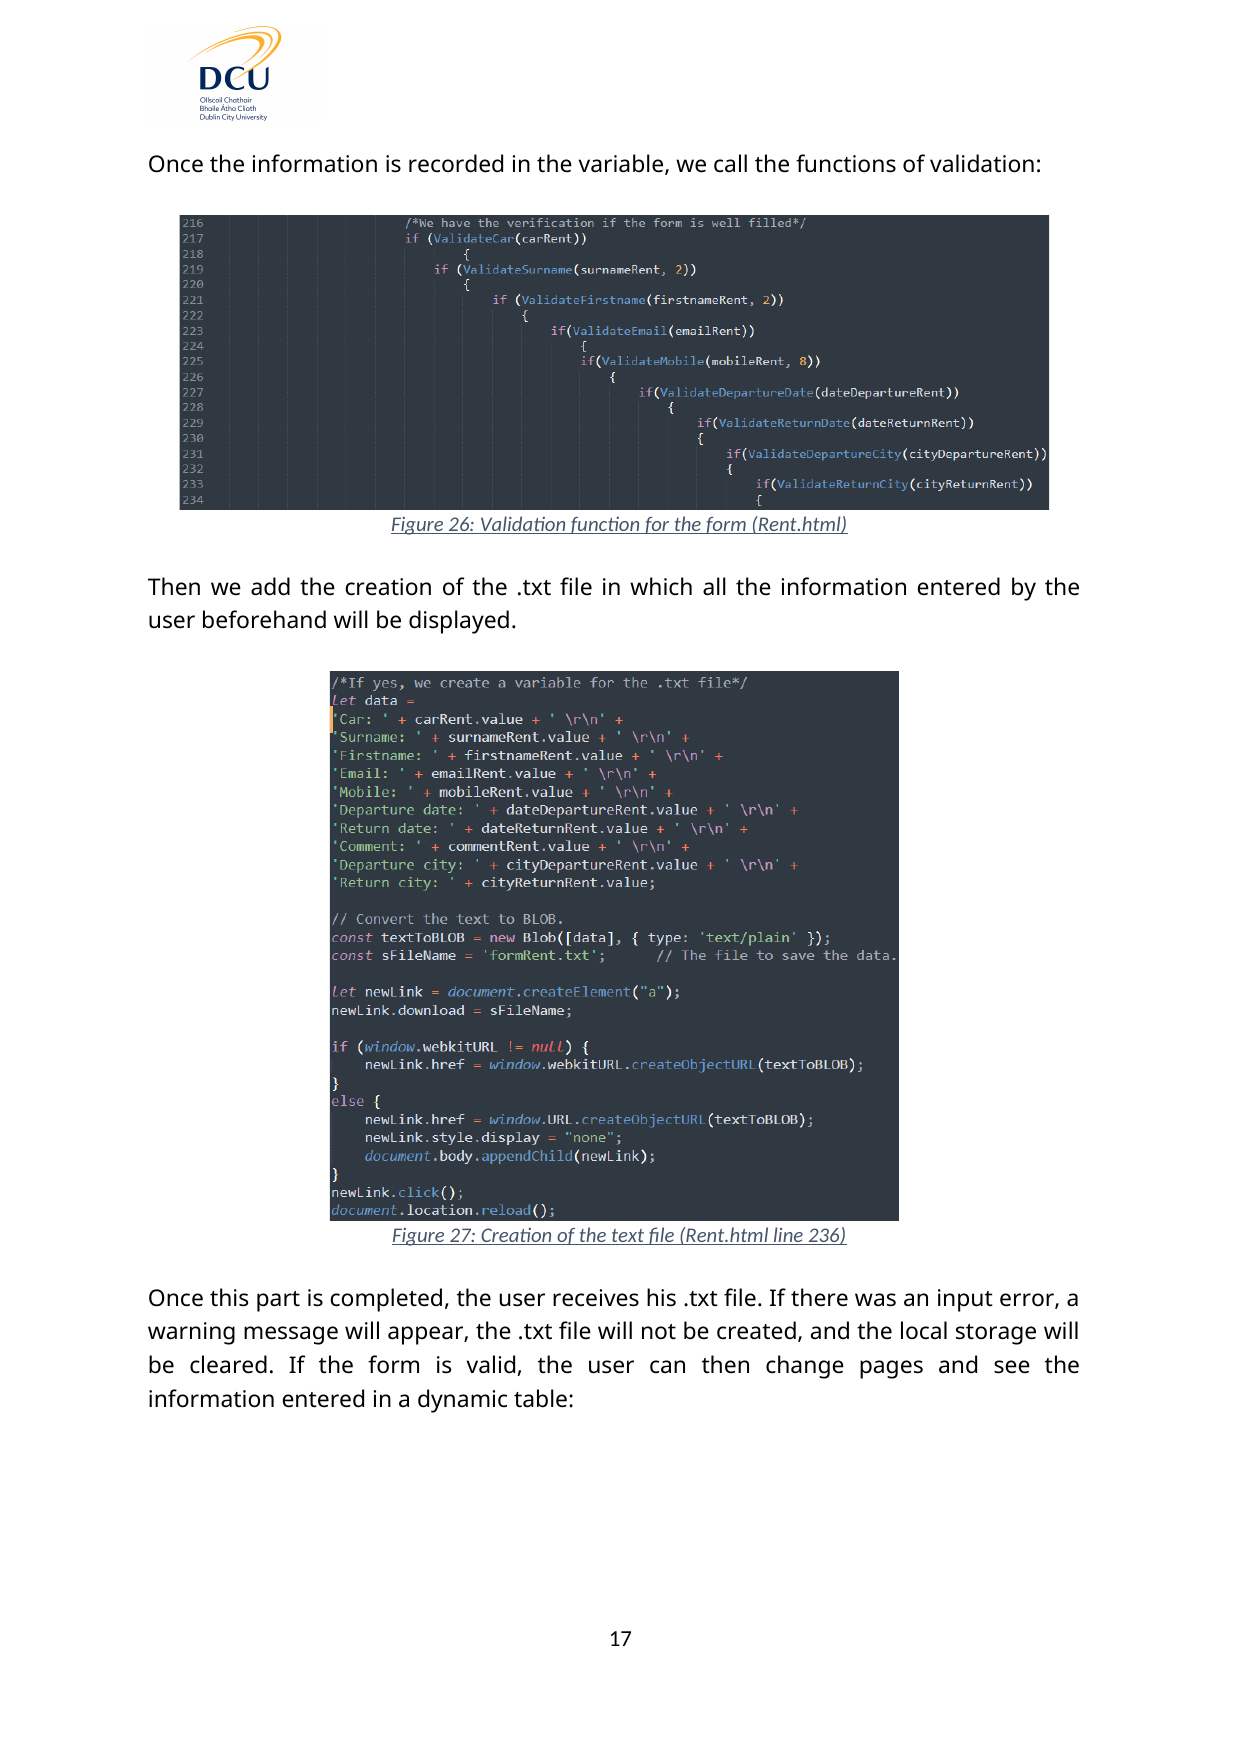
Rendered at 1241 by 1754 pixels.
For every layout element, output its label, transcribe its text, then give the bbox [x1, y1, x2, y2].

text Then we add the creation of the .txt file in which all the information entered by the user beforehand will be displayed. [148, 571, 1081, 636]
text Once this part is completed, the user receives his .txt file. If there was an input error, a warning message will appear, the .txt file will not be created, and the local storage will be cleared. If the form is valid, the user can then change pages and see the information entered in a dynamic table: [148, 1282, 1081, 1414]
picture [147, 25, 323, 123]
text Figure 27: Creation of the text file (Rent.html line 236) [148, 1222, 1093, 1248]
picture [329, 671, 899, 1221]
text Once the information is recorded in the variable, we call the functions of validation: [148, 148, 1081, 179]
picture [179, 215, 1050, 510]
text Figure 26: Validation function for the form (Rent.html) [148, 511, 1093, 537]
